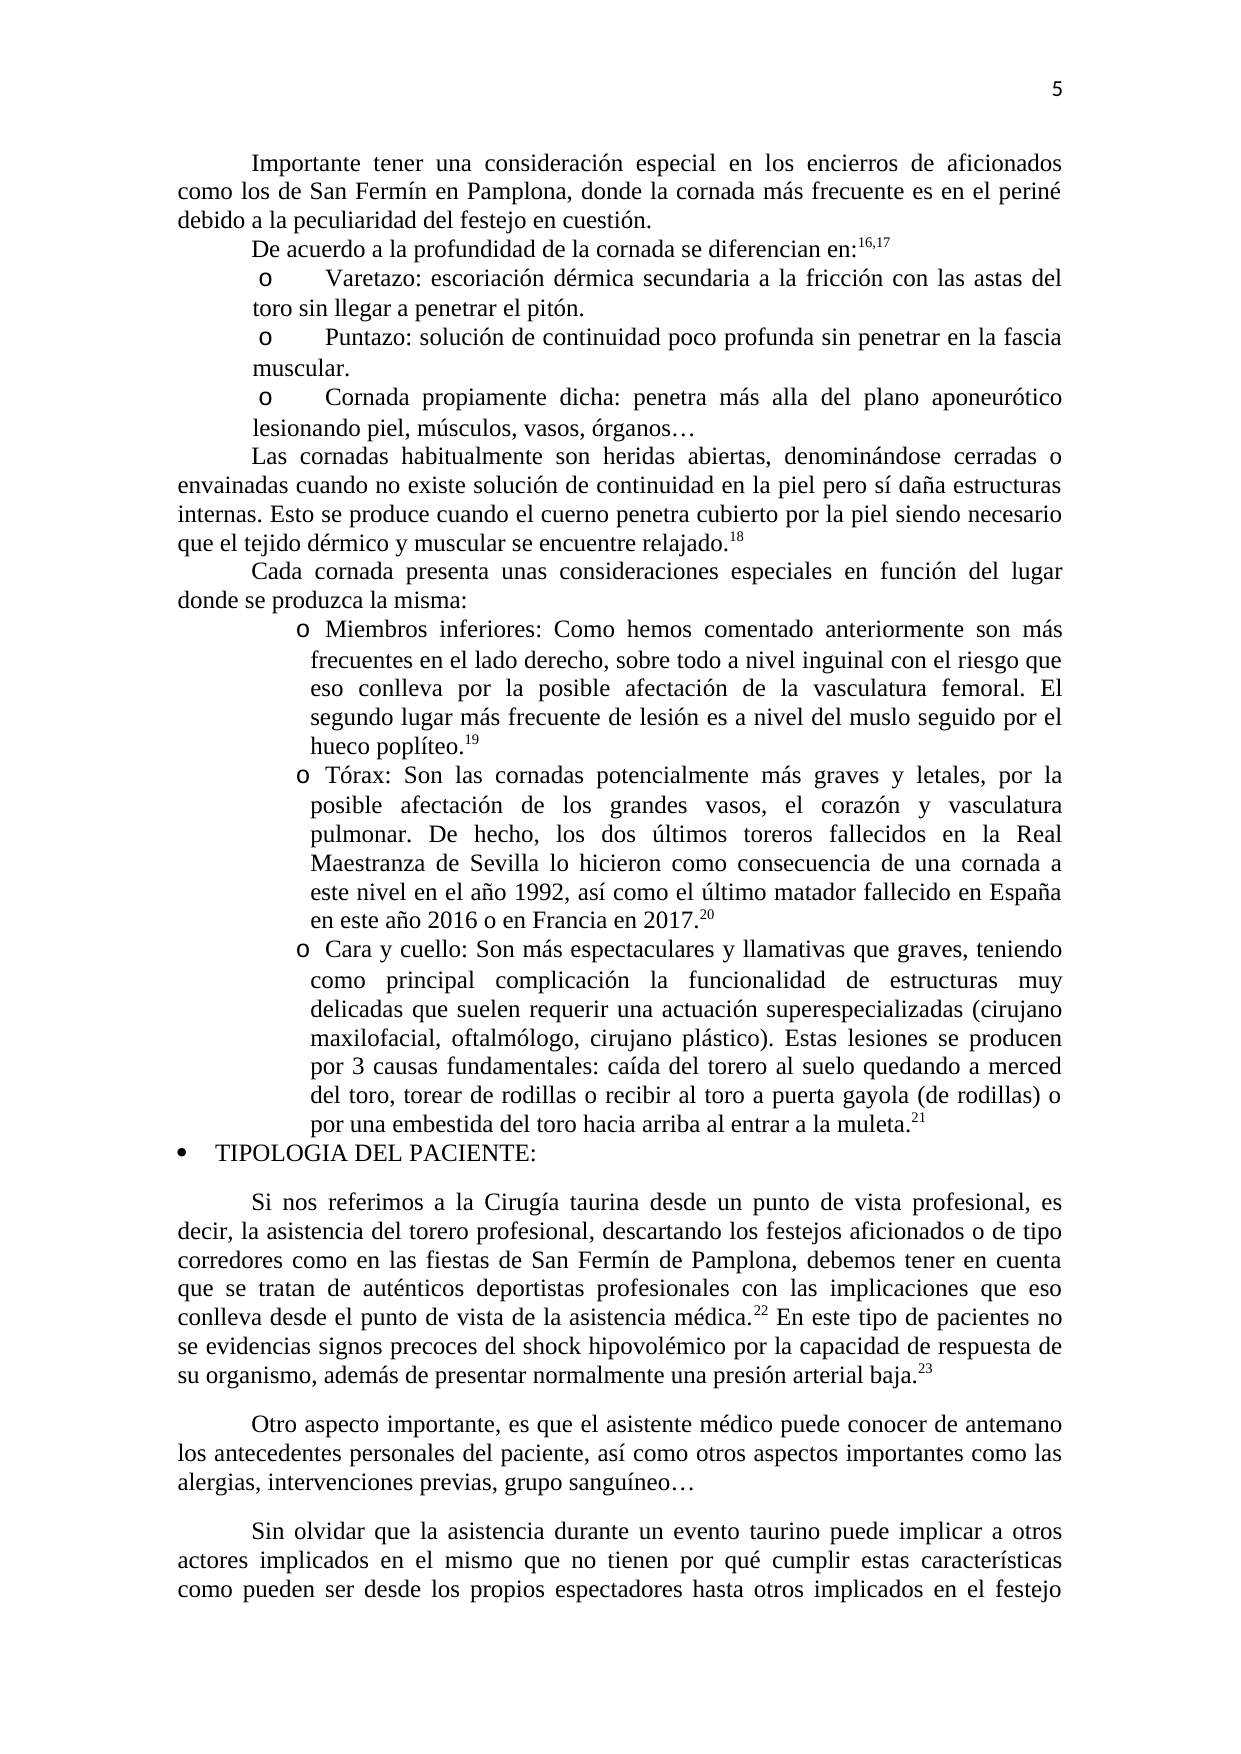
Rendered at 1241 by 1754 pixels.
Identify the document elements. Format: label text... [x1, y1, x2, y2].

list Cornada propiamente dicha: penetra más alla del plano aponeurótico lesionando piel, músculos, vasos, órganos… [252, 382, 1063, 441]
list Cara y cuello: Son más espectaculares y llamativas que graves, teniendo como principal complicación la funcionalidad de estructuras muy delicadas que suelen requerir una actuación superespecializadas (cirujano maxilofacial, oftalmólogo, cirujano plástico). Estas lesiones se producen por 3 causas fundamentales: caída del torero al suelo quedando a merced del toro, torear de rodillas o recibir al toro a puerta gayola (de rodillas) o por una embestida del toro hacia arriba al entrar a la muleta.21 [295, 934, 1063, 1138]
list TIPOLOGIA DEL PACIENTE: [177, 1138, 1063, 1166]
list Importante tener una consideración especial en los encierros de aficionados como los de San Fermín en Pamplona, donde la cornada más frecuente es en el periné debido a la peculiaridad del festejo en cuestión. [177, 148, 1063, 234]
list Cada cornada presenta unas consideraciones especiales en función del lugar donde se produzca la misma: [177, 556, 1063, 614]
list Las cornadas habitualmente son heridas abiertas, denominándose cerradas o envainadas cuando no existe solución de continuidad en la piel pero sí daña estructuras internas. Esto se produce cuando el cuerno penetra cubierto por la piel siendo necesario que el tejido dérmico y muscular se encuentre relajado.18 [177, 441, 1063, 556]
list Puntazo: solución de continuidad poco profunda sin penetrar en la fascia muscular. [252, 322, 1063, 382]
list De acuerdo a la profundidad de la cornada se diferencian en:16,17 [251, 234, 1063, 263]
text Si nos referimos a la Cirugía taurina desde un punto de vista profesional, es decir, la asistencia del torero profesional, descartando los festejos aficionados o de tipo corredores como en las fiestas de San Fermín de Pamplona, debemos tener en cuenta que se tratan de auténticos deportistas profesionales con las implicaciones que eso conlleva desde el punto de vista de la asistencia médica.22 En este tipo de pacientes no se evidencias signos precoces del shock hipovolémico por la capacidad de respuesta de su organismo, además de presentar normalmente una presión arterial baja.23 [177, 1187, 1063, 1388]
list Miembros inferiores: Como hemos comentado anteriormente son más frecuentes en el lado derecho, sobre todo a nivel inguinal con el riesgo que eso conlleva por la posible afectación de la vasculatura femoral. El segundo lugar más frecuente de lesión es a nivel del muslo seguido por el hueco poplíteo.19 [295, 614, 1063, 760]
list Tórax: Son las cornadas potencialmente más graves y letales, por la posible afectación de los grandes vasos, el corazón y vasculatura pulmonar. De hecho, los dos últimos toreros fallecidos en la Real Maestranza de Sevilla lo hicieron como consecuencia de una cornada a este nivel en el año 1992, así como el último matador fallecido en España en este año 2016 o en Francia en 2017.20 [295, 760, 1063, 934]
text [177, 1516, 1063, 1603]
text Otro aspecto importante, es que el asistente médico puede conocer de antemano los antecedentes personales del paciente, así como otros aspectos importantes como las alergias, intervenciones previas, grupo sanguíneo… [177, 1409, 1063, 1496]
list Varetazo: escoriación dérmica secundaria a la fricción con las astas del toro sin llegar a penetrar el pitón. [252, 263, 1063, 322]
